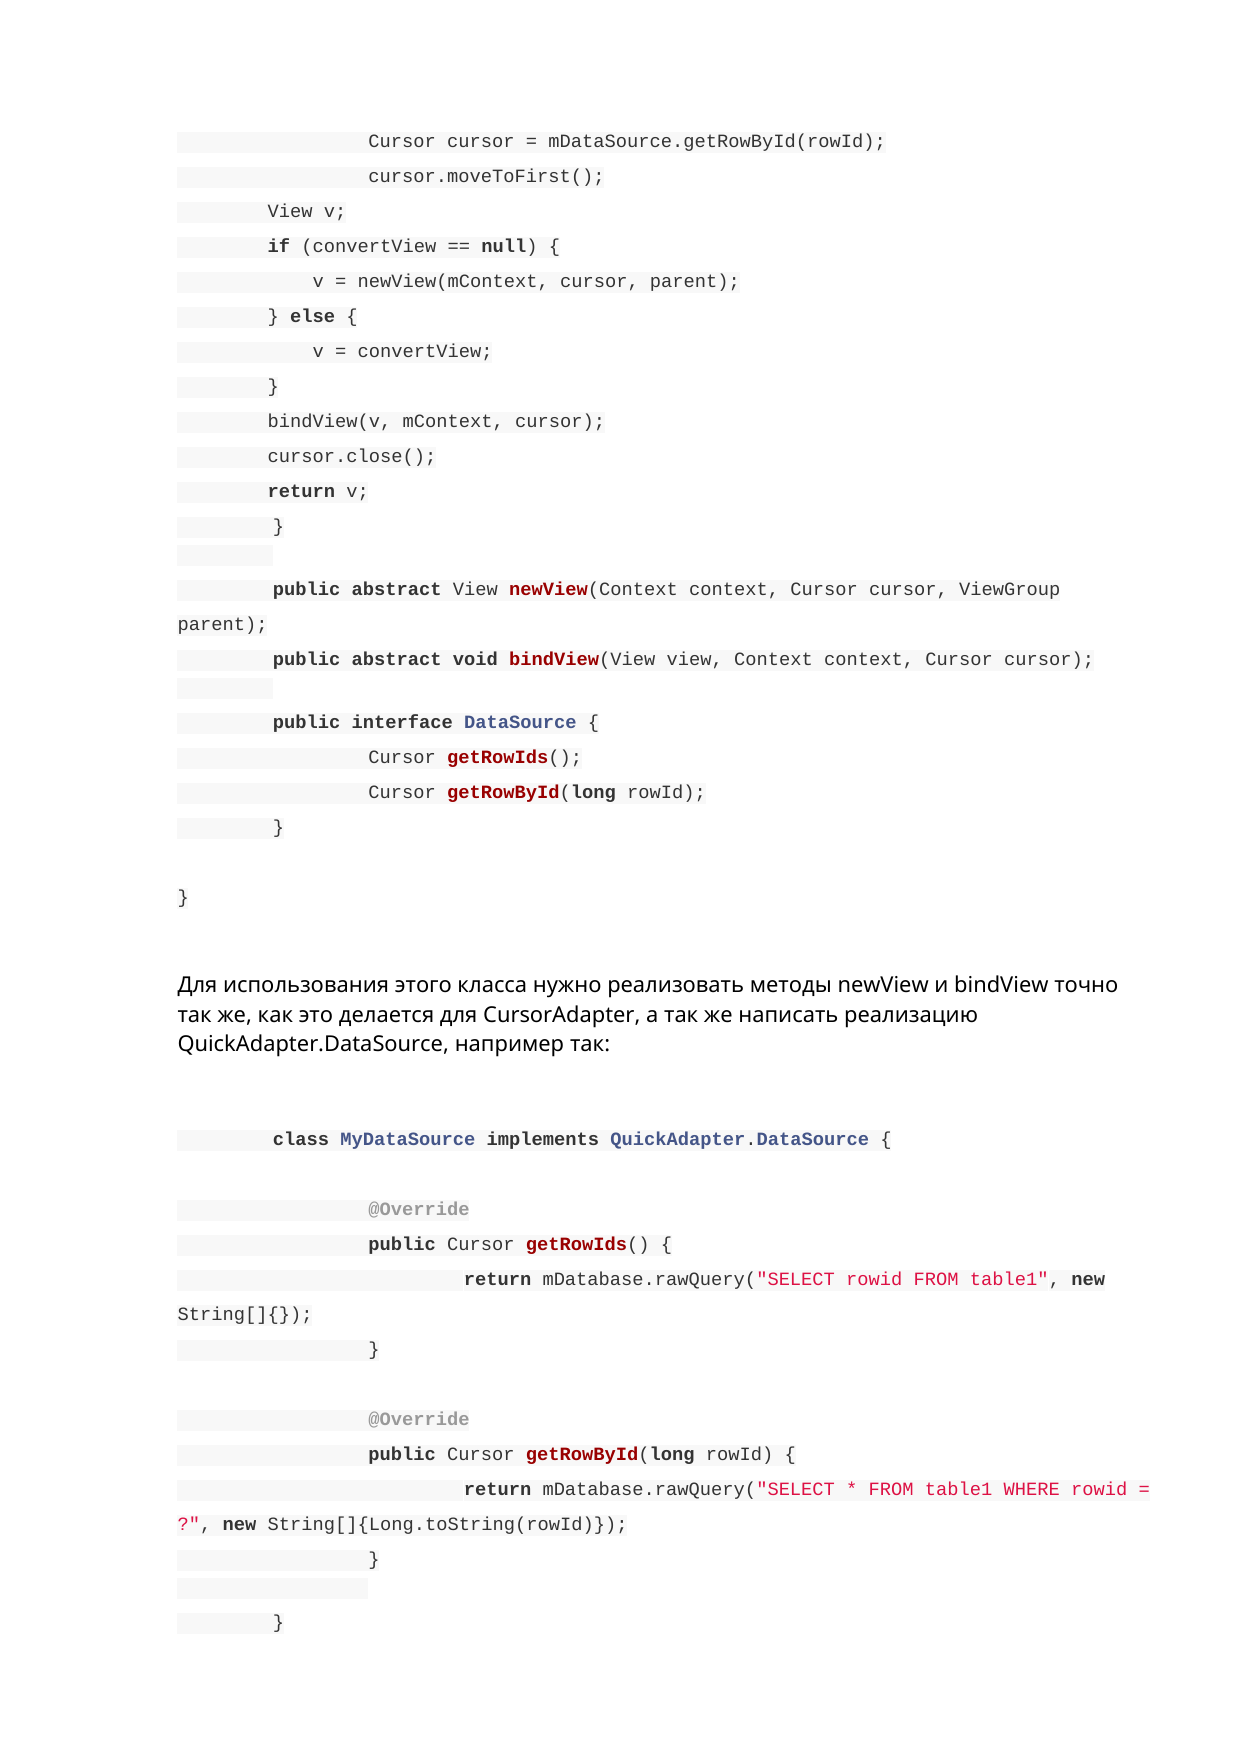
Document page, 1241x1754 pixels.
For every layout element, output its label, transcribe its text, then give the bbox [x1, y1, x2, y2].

text class MyDataSource implements QuickAdapter.DataSource { [177, 1116, 1152, 1151]
text @Override [177, 1396, 1152, 1431]
text Для использования этого класса нужно реализовать методы newView и bindView точно так же, как это делается для CursorAdapter, а так же написать реализацию QuickAdapter.DataSource, например так: [177, 909, 1152, 1116]
text return mDatabase.rawQuery("SELECT rowid FROM table1", new String[]{}); [177, 1256, 1152, 1326]
text } [177, 503, 1152, 538]
text public Cursor getRowById(long rowId) { [177, 1431, 1152, 1466]
text public interface DataSource { [177, 699, 1152, 734]
text public Cursor getRowIds() { [177, 1221, 1152, 1256]
text Cursor cursor = mDataSource.getRowById(rowId); [177, 118, 1152, 153]
text } [177, 804, 1152, 839]
text View v; [177, 188, 1152, 223]
text public abstract void bindView(View view, Context context, Cursor cursor); [177, 636, 1152, 671]
text if (convertView == null) { [177, 223, 1152, 258]
text public abstract View newView(Context context, Cursor cursor, ViewGroup parent); [177, 566, 1152, 636]
text @Override [177, 1186, 1152, 1221]
text } [177, 1326, 1152, 1361]
text Cursor getRowIds(); [177, 734, 1152, 769]
text bindView(v, mContext, cursor); [177, 398, 1152, 433]
text cursor.close(); [177, 433, 1152, 468]
text v = newView(mContext, cursor, parent); [177, 258, 1152, 293]
text } [177, 363, 1152, 398]
text return v; [177, 468, 1152, 503]
text Cursor getRowById(long rowId); [177, 769, 1152, 804]
text return mDatabase.rawQuery("SELECT * FROM table1 WHERE rowid = ?", new String[]{Long.toString(rowId)}); [177, 1466, 1152, 1536]
text } [177, 1599, 1152, 1634]
text v = convertView; [177, 328, 1152, 363]
text cursor.moveToFirst(); [177, 153, 1152, 188]
text } else { [177, 293, 1152, 328]
text } [177, 874, 1152, 909]
text } [177, 1536, 1152, 1571]
